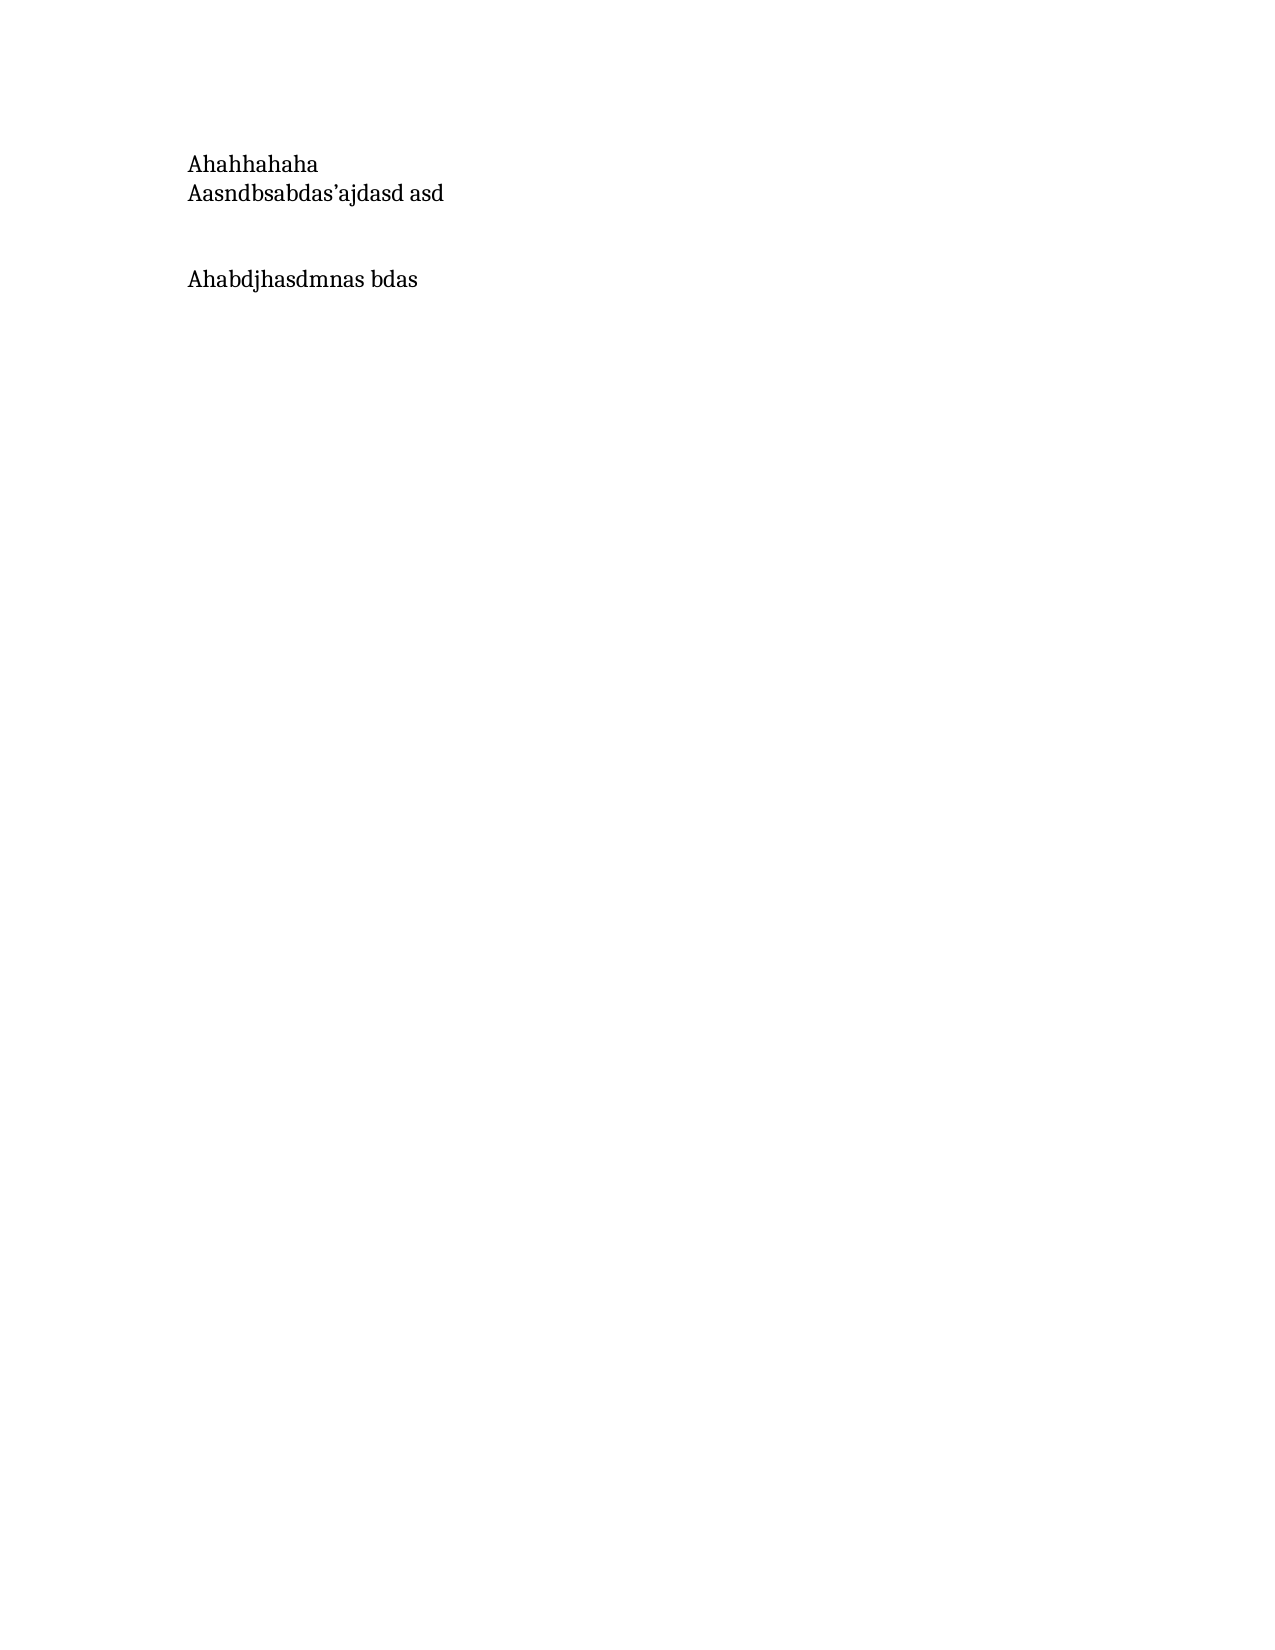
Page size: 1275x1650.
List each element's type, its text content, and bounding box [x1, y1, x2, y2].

text Aasndbsabdas’ajdasd asd [187, 179, 1087, 207]
text Ahahhahaha [187, 150, 1087, 179]
text Ahabdjhasdmnas bdas [187, 265, 1087, 294]
